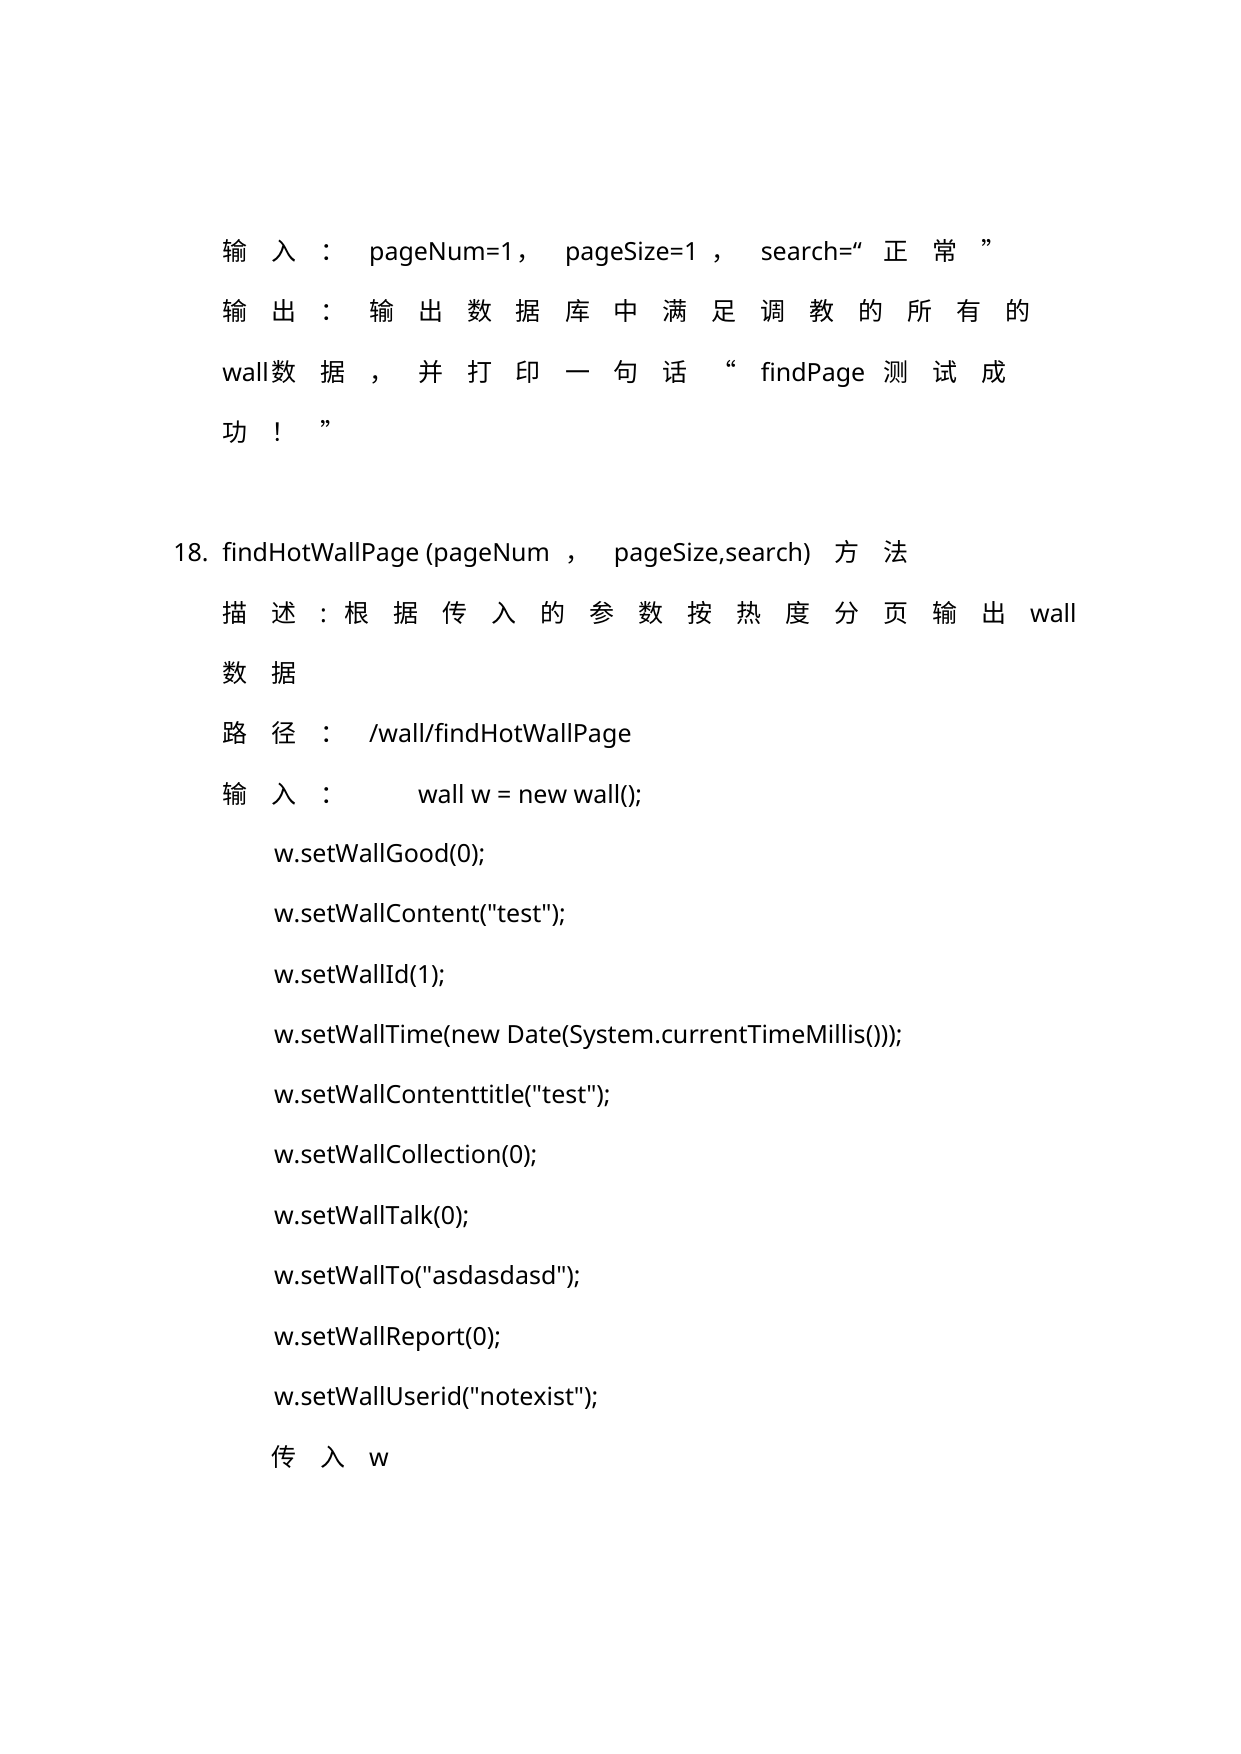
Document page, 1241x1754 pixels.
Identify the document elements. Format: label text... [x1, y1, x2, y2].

text w.setWallId(1); [173, 943, 1079, 1003]
text w.setWallTo("asdasdasd"); [173, 1245, 1079, 1305]
text w.setWallTalk(0); [173, 1184, 1079, 1245]
text 输入： wall w = new wall(); [173, 762, 1079, 822]
text 传入w [173, 1426, 1079, 1486]
text 输入：pageNum=1，pageSize=1，search=“正常” [173, 219, 1079, 280]
text w.setWallCollection(0); [173, 1124, 1079, 1184]
list 描述:根据传入的参数按热度分页输出wall数据 [211, 581, 1079, 702]
text w.setWallContenttitle("test"); [173, 1064, 1079, 1124]
text w.setWallGood(0); [173, 822, 1079, 883]
text w.setWallTime(new Date(System.currentTimeMillis())); [173, 1003, 1079, 1064]
list findHotWallPage (pageNum，pageSize,search)方法 [173, 521, 1079, 581]
list 路径：/wall/findHotWallPage [211, 702, 1079, 762]
text w.setWallContent("test"); [173, 883, 1079, 943]
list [211, 280, 1079, 461]
text w.setWallReport(0); [173, 1305, 1079, 1365]
text w.setWallUserid("notexist"); [173, 1365, 1079, 1426]
